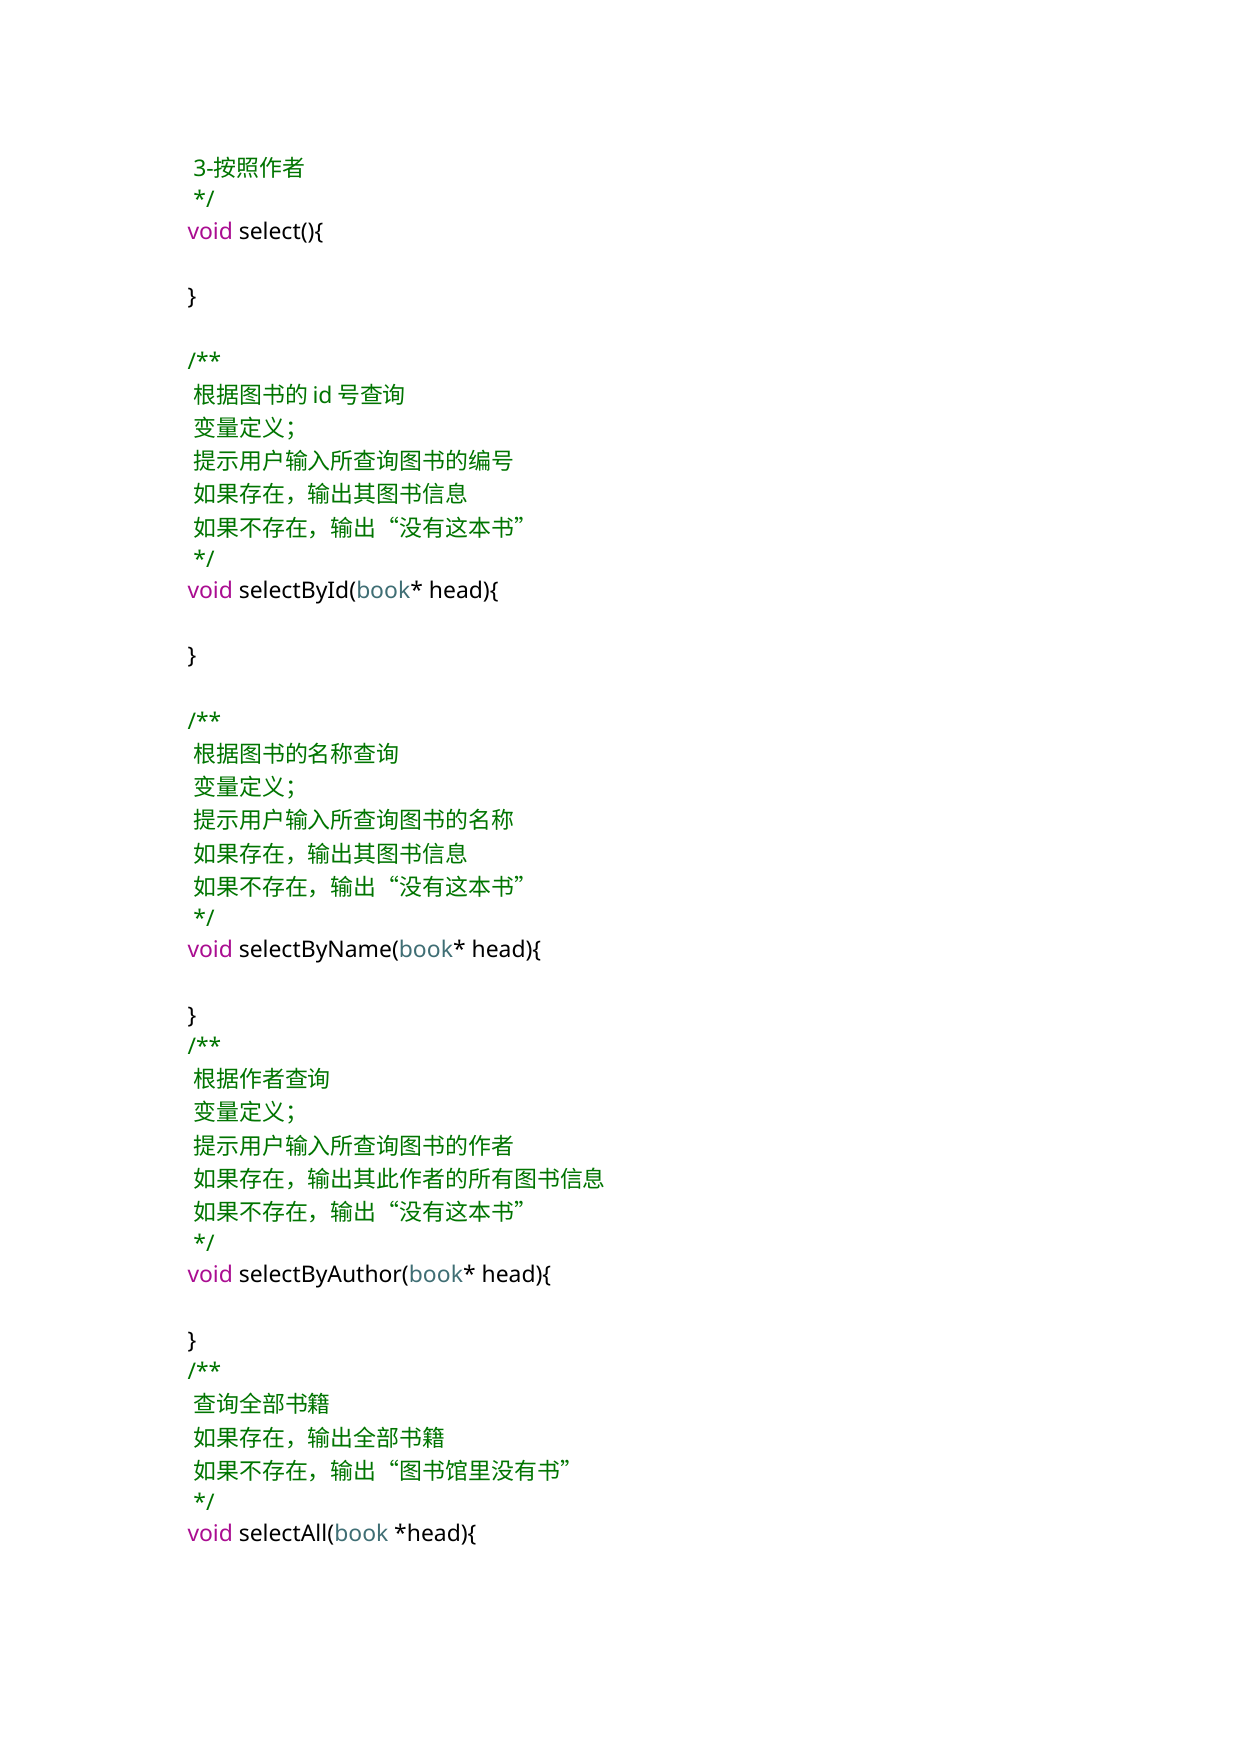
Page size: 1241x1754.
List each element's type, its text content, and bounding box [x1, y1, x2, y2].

text */ [187, 543, 1053, 574]
text void selectAll(book *head){ [187, 1517, 1053, 1548]
text 变量定义； [187, 769, 1053, 802]
text 3-按照作者 [187, 150, 1053, 183]
text 如果不存在，输出“没有这本书” [187, 1194, 1053, 1227]
text 如果不存在，输出“没有这本书” [187, 869, 1053, 902]
text 如果存在，输出其图书信息 [187, 836, 1053, 869]
text 变量定义； [187, 1094, 1053, 1127]
text 根据图书的名称查询 [187, 736, 1053, 769]
text 如果存在，输出其图书信息 [187, 476, 1053, 509]
text 提示用户输入所查询图书的名称 [187, 802, 1053, 836]
text */ [187, 183, 1053, 214]
text 如果不存在，输出“图书馆里没有书” [187, 1453, 1053, 1486]
text 查询全部书籍 [187, 1386, 1053, 1419]
text 根据作者查询 [187, 1061, 1053, 1094]
text 如果不存在，输出“没有这本书” [187, 509, 1053, 543]
text 如果存在，输出全部书籍 [187, 1419, 1053, 1453]
text void selectByAuthor(book* head){ [187, 1258, 1053, 1290]
text */ [187, 1227, 1053, 1258]
text void selectByName(book* head){ [187, 933, 1053, 964]
text */ [187, 1486, 1053, 1517]
text /** [187, 1030, 1053, 1061]
text } [187, 280, 1053, 311]
text /** [187, 704, 1053, 736]
text 根据图书的id号查询 [187, 376, 1053, 410]
text */ [187, 902, 1053, 933]
text 变量定义； [187, 410, 1053, 443]
text /** [187, 345, 1053, 376]
text 提示用户输入所查询图书的编号 [187, 443, 1053, 476]
text void selectById(book* head){ [187, 574, 1053, 605]
text } [187, 998, 1053, 1030]
text } [187, 1324, 1053, 1355]
text } [187, 639, 1053, 671]
text void select(){ [187, 214, 1053, 246]
text 如果存在，输出其此作者的所有图书信息 [187, 1161, 1053, 1194]
text 提示用户输入所查询图书的作者 [187, 1127, 1053, 1161]
text /** [187, 1355, 1053, 1386]
